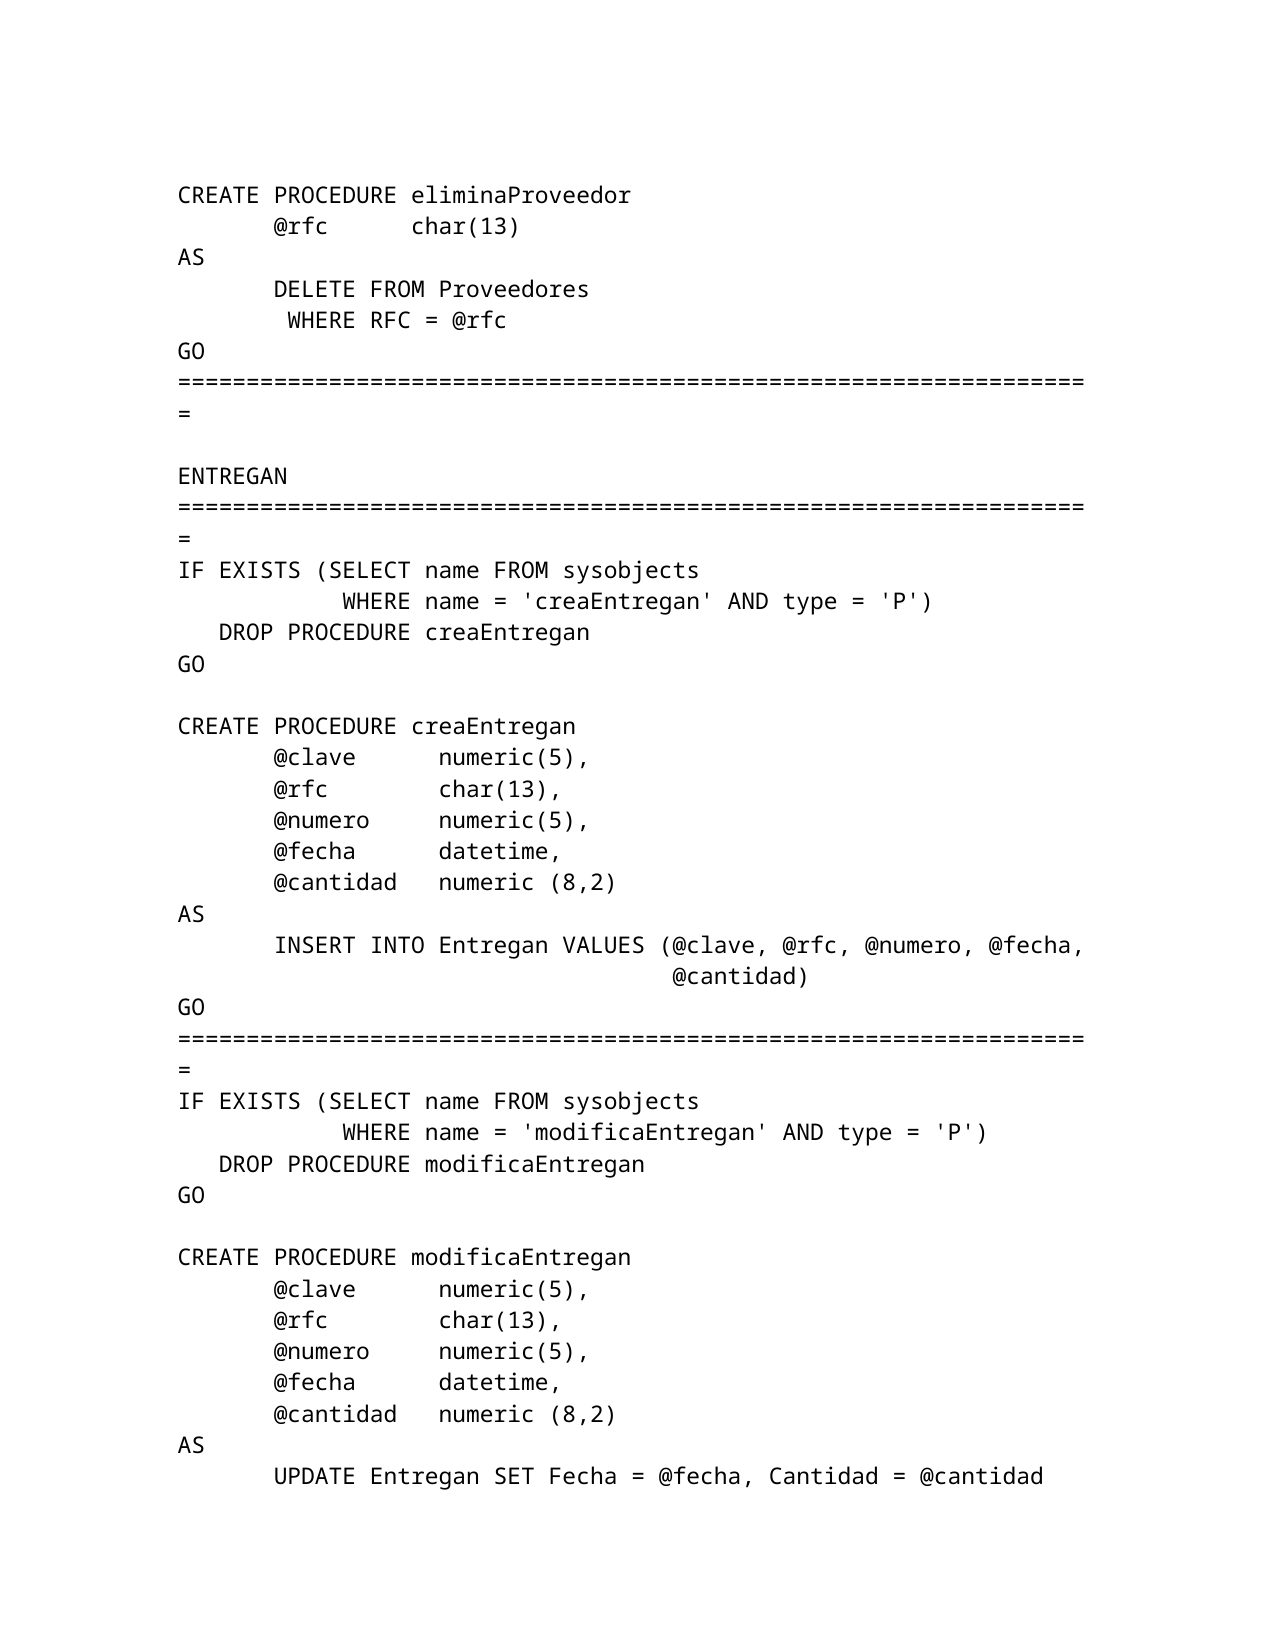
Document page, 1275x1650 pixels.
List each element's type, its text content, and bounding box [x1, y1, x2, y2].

text @cantidad numeric (8,2) [177, 866, 1098, 898]
text @numero numeric(5), [177, 1335, 1098, 1366]
text @clave numeric(5), [177, 1273, 1098, 1304]
text INSERT INTO Entregan VALUES (@clave, @rfc, @numero, @fecha, [177, 929, 1098, 960]
text UPDATE Entregan SET Fecha = @fecha, Cantidad = @cantidad [177, 1460, 1098, 1491]
text ENTREGAN [177, 460, 1098, 491]
text @fecha datetime, [177, 1366, 1098, 1398]
text AS [177, 1429, 1098, 1460]
text =================================================================== [177, 491, 1098, 554]
text @cantidad numeric (8,2) [177, 1398, 1098, 1429]
text IF EXISTS (SELECT name FROM sysobjects [177, 554, 1098, 585]
text @rfc char(13) [177, 210, 1098, 241]
text AS [177, 241, 1098, 273]
text WHERE name = 'modificaEntregan' AND type = 'P') [177, 1116, 1098, 1148]
text @numero numeric(5), [177, 804, 1098, 835]
text @rfc char(13), [177, 1304, 1098, 1335]
text WHERE name = 'creaEntregan' AND type = 'P') [177, 585, 1098, 616]
text CREATE PROCEDURE modificaEntregan [177, 1241, 1098, 1273]
text WHERE RFC = @rfc [177, 304, 1098, 335]
text @fecha datetime, [177, 835, 1098, 866]
text GO [177, 335, 1098, 366]
text DROP PROCEDURE modificaEntregan [177, 1148, 1098, 1179]
text @clave numeric(5), [177, 741, 1098, 773]
text @cantidad) [177, 960, 1098, 991]
text DROP PROCEDURE creaEntregan [177, 616, 1098, 648]
text GO [177, 648, 1098, 679]
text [177, 366, 1098, 429]
text DELETE FROM Proveedores [177, 273, 1098, 304]
text CREATE PROCEDURE eliminaProveedor [177, 179, 1098, 210]
text GO [177, 1179, 1098, 1210]
text IF EXISTS (SELECT name FROM sysobjects [177, 1085, 1098, 1116]
text AS [177, 898, 1098, 929]
text =================================================================== [177, 1023, 1098, 1085]
text CREATE PROCEDURE creaEntregan [177, 710, 1098, 741]
text @rfc char(13), [177, 773, 1098, 804]
text GO [177, 991, 1098, 1023]
